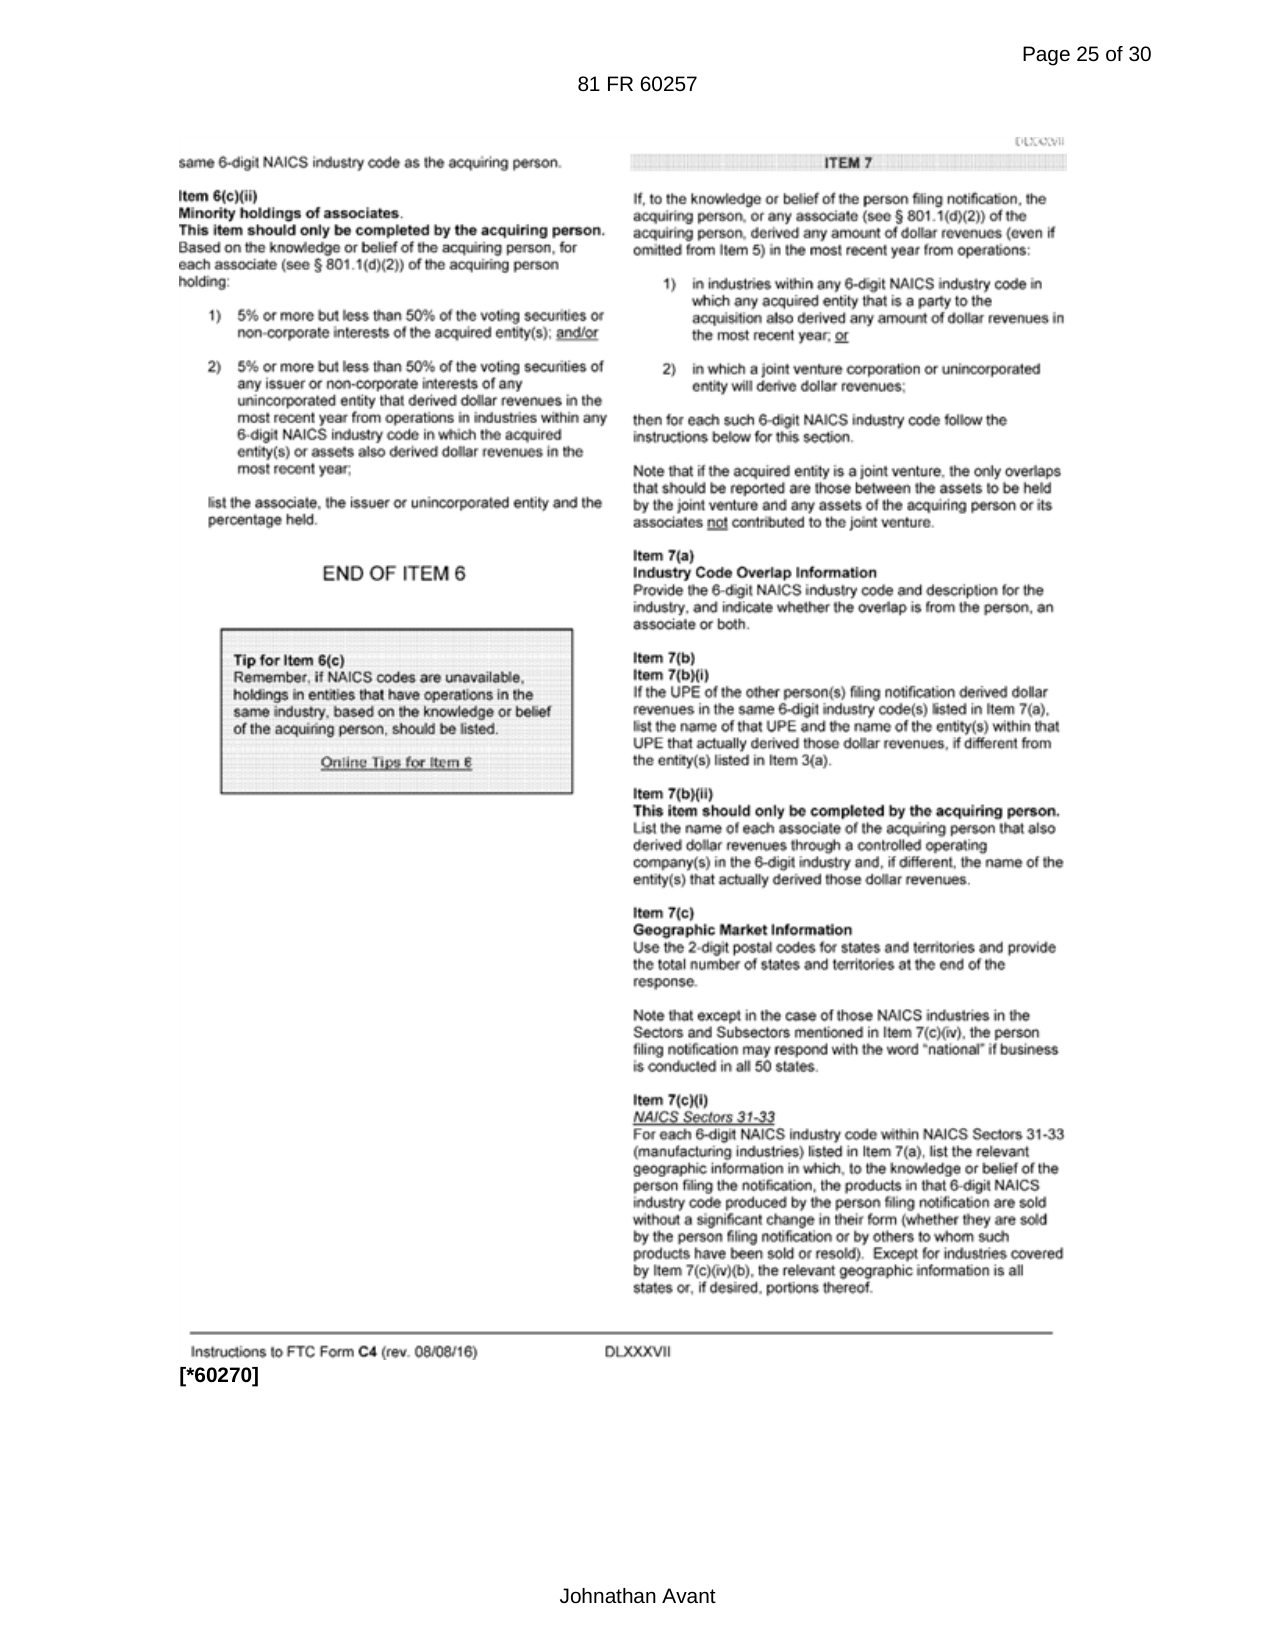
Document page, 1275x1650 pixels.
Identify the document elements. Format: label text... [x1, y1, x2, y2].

picture [179, 137, 1067, 1360]
